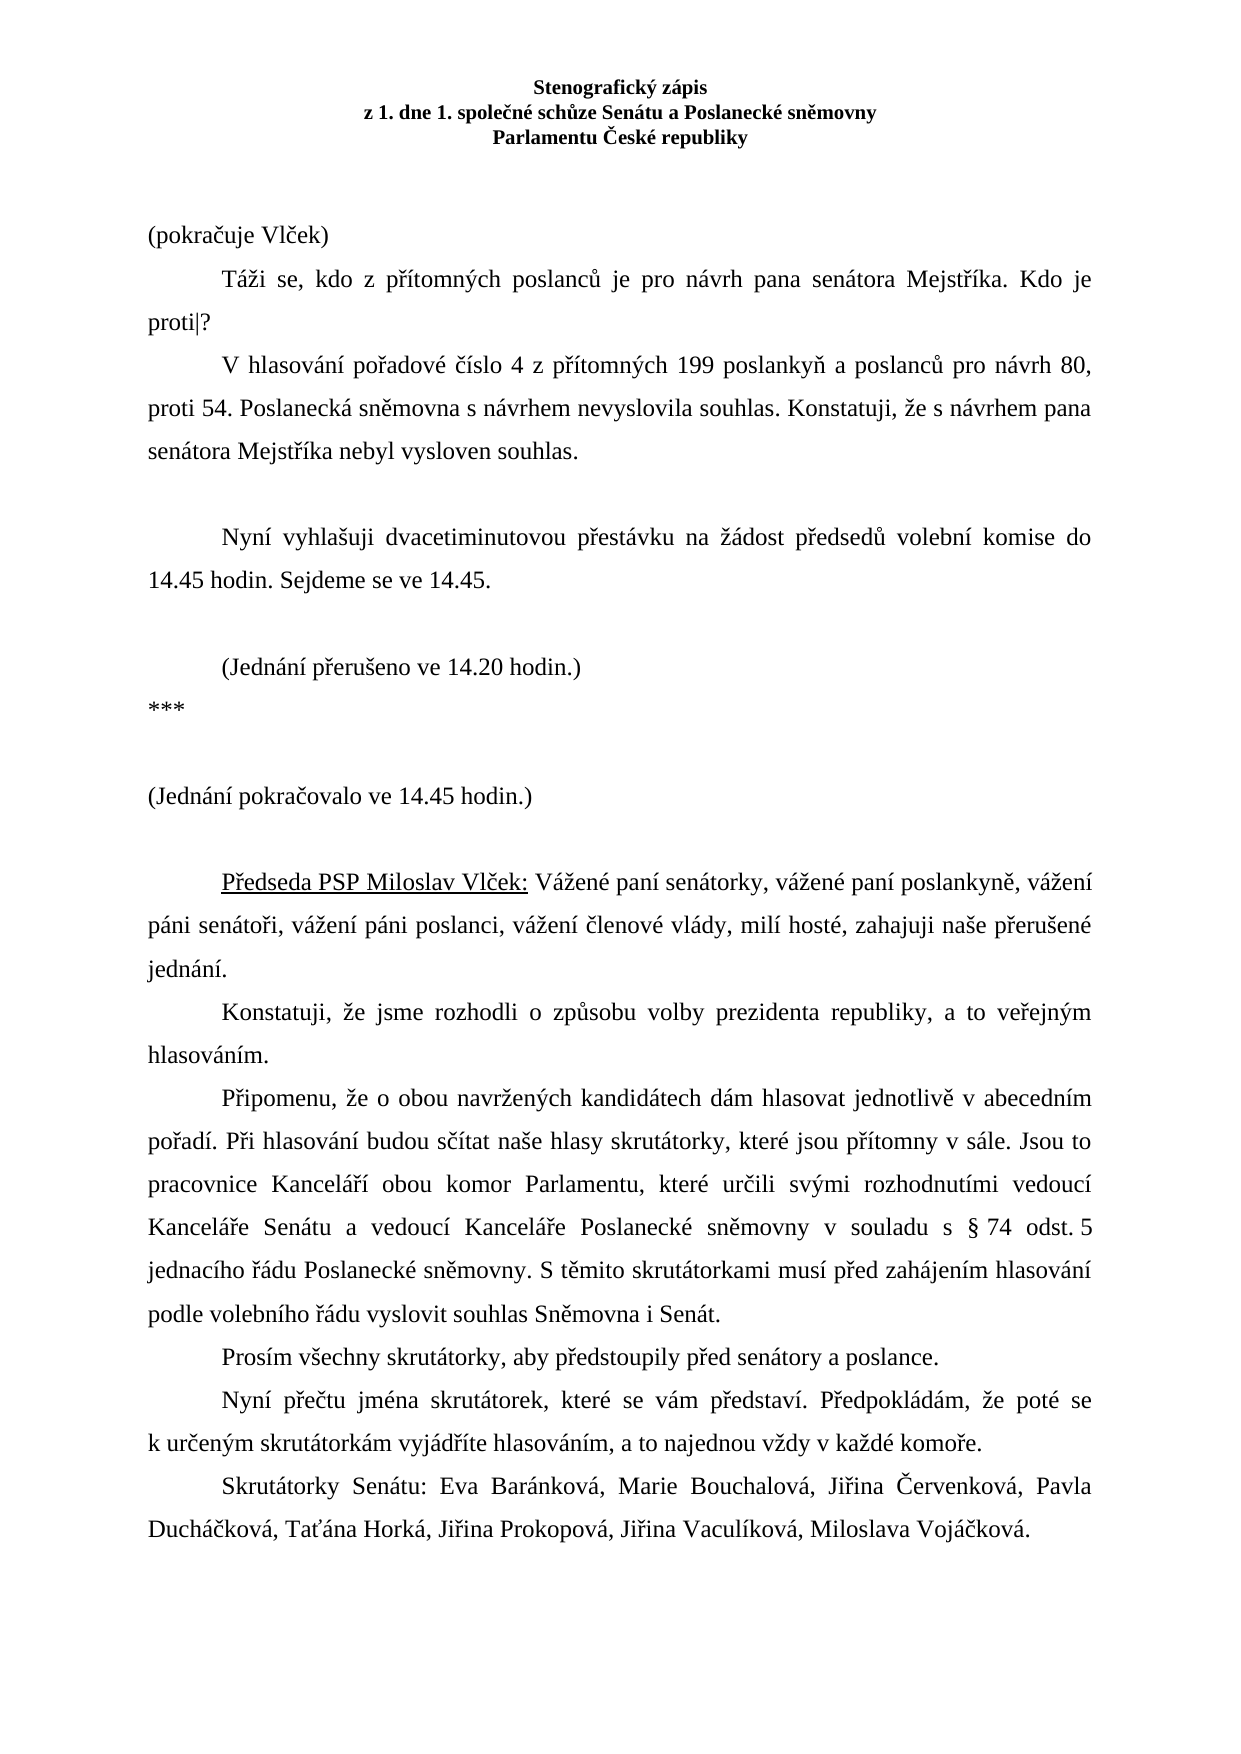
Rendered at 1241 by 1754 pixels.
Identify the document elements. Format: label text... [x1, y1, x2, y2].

text Konstatuji, že jsme rozhodli o způsobu volby prezidenta republiky, a to veřejným hlasováním. [148, 997, 1093, 1069]
text Skrutátorky Senátu: Eva Baránková, Marie Bouchalová, Jiřina Červenková, Pavla Ducháčková, Taťána Horká, , Jiřina Vaculíková, Miloslava Vojáčková. [148, 1471, 1093, 1543]
text Připomenu, že o obou navržených kandidátech dám hlasovat jednotlivě v abecedním pořadí. Při hlasování budou sčítat naše hlasy skrutátorky, které jsou přítomny v sále. Jsou to pracovnice Kanceláří obou komor Parlamentu, které určili svými rozhodnutími vedoucí Kanceláře Senátu a vedoucí Kanceláře Poslanecké sněmovny v souladu s § 74 odst. 5 jednacího řádu Poslanecké sněmovny. S těmito skrutátorkami musí před zahájením hlasování podle volebního řádu vyslovit souhlas Sněmovna i Senát. [148, 1083, 1093, 1327]
text Nyní přečtu jména skrutátorek, které se vám představí. Předpokládám, že poté se k určeným skrutátorkám vyjádříte hlasováním, a to najednou vždy v každé komoře. [148, 1385, 1093, 1457]
text *** [148, 695, 1093, 724]
text Předseda PSP Miloslav Vlček: Vážené paní senátorky, vážené paní poslankyně, vážení páni senátoři, vážení páni poslanci, vážení členové vlády, milí hosté, zahajuji naše přerušené jednání. [148, 867, 1093, 982]
text (Jednání přerušeno ve 14.20 hodin.) [148, 652, 1093, 681]
text Táži se, kdo z přítomných poslanců je pro návrh pana senátora Mejstříka. Kdo je proti|? [148, 264, 1093, 336]
text (Jednání pokračovalo ve 14.45 hodin.) [148, 781, 1093, 810]
text Nyní vyhlašuji dvacetiminutovou přestávku na žádost předsedů volební komise do 14.45 hodin. Sejdeme se ve 14.45. [148, 522, 1093, 594]
text (pokračuje Vlček) [148, 221, 1093, 249]
text Prosím všechny skrutátorky, aby předstoupily před senátory a poslance. [148, 1342, 1093, 1371]
text V hlasování pořadové číslo 4 z přítomných 199 poslankyň a poslanců pro návrh 80, proti 54. Poslanecká sněmovna s návrhem nevyslovila souhlas. Konstatuji, že s návrhem pana senátora Mejstříka nebyl vysloven souhlas. [148, 350, 1093, 465]
